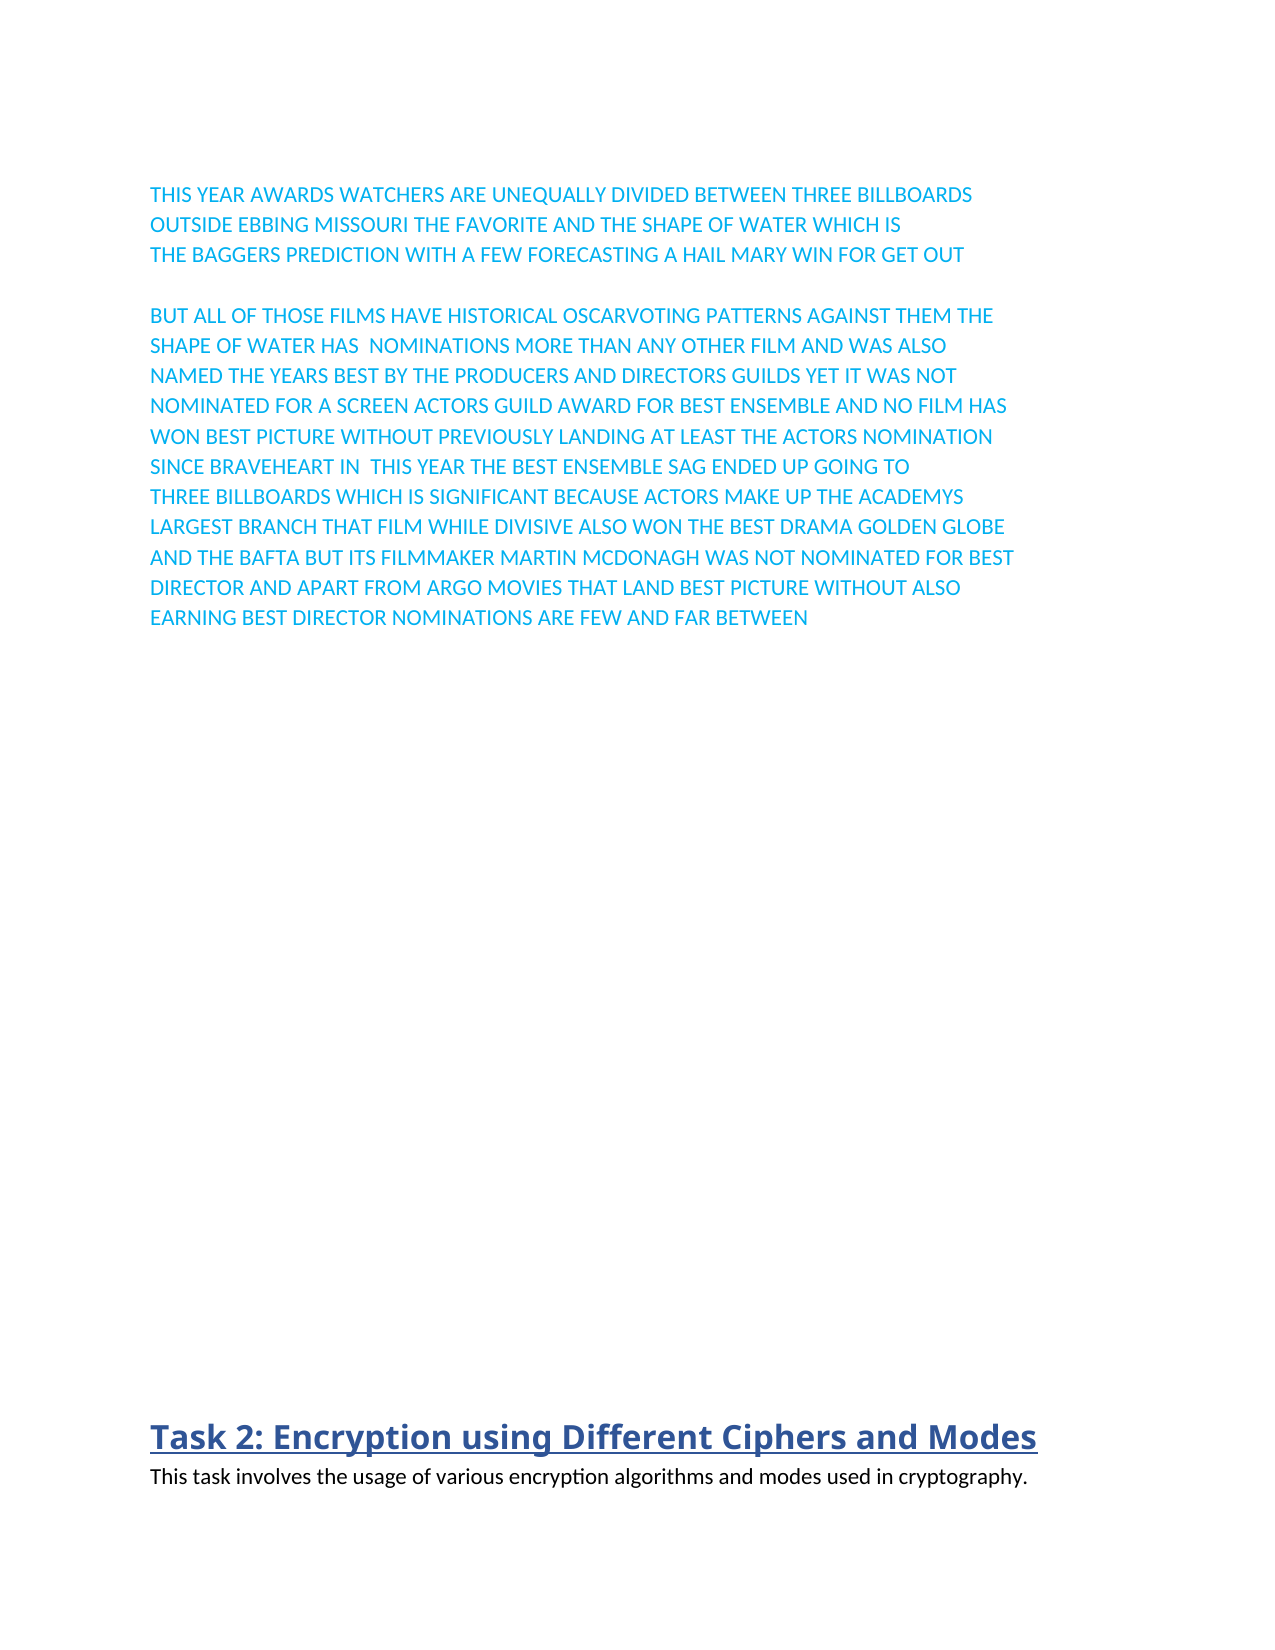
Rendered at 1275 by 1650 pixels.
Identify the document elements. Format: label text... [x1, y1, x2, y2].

text LARGEST BRANCH THAT FILM WHILE DIVISIVE ALSO WON THE BEST DRAMA GOLDEN GLOBE [150, 512, 1125, 541]
text SINCE BRAVEHEART IN THIS YEAR THE BEST ENSEMBLE SAG ENDED UP GOING TO [150, 452, 1125, 480]
text EARNING BEST DIRECTOR NOMINATIONS ARE FEW AND FAR BETWEEN [150, 603, 1125, 631]
text DIRECTOR AND APART FROM ARGO MOVIES THAT LAND BEST PICTURE WITHOUT ALSO [150, 573, 1125, 601]
subtitle Task 2: Encryption using Different Ciphers and Modes [150, 1413, 1125, 1459]
text AND THE BAFTA BUT ITS FILMMAKER MARTIN MCDONAGH WAS NOT NOMINATED FOR BEST [150, 543, 1125, 571]
text BUT ALL OF THOSE FILMS HAVE HISTORICAL OSCARVOTING PATTERNS AGAINST THEM THE [150, 301, 1125, 329]
text This task involves the usage of various encryption algorithms and modes used in cryptography. [150, 1462, 1125, 1491]
text THIS YEAR AWARDS WATCHERS ARE UNEQUALLY DIVIDED BETWEEN THREE BILLBOARDS [150, 180, 1125, 208]
text WON BEST PICTURE WITHOUT PREVIOUSLY LANDING AT LEAST THE ACTORS NOMINATION [150, 422, 1125, 450]
text NAMED THE YEARS BEST BY THE PRODUCERS AND DIRECTORS GUILDS YET IT WAS NOT [150, 361, 1125, 389]
text SHAPE OF WATER HAS NOMINATIONS MORE THAN ANY OTHER FILM AND WAS ALSO [150, 331, 1125, 359]
text THREE BILLBOARDS WHICH IS SIGNIFICANT BECAUSE ACTORS MAKE UP THE ACADEMYS [150, 482, 1125, 510]
text THE BAGGERS PREDICTION WITH A FEW FORECASTING A HAIL MARY WIN FOR GET OUT [150, 241, 1125, 269]
text NOMINATED FOR A SCREEN ACTORS GUILD AWARD FOR BEST ENSEMBLE AND NO FILM HAS [150, 392, 1125, 420]
text OUTSIDE EBBING MISSOURI THE FAVORITE AND THE SHAPE OF WATER WHICH IS [150, 210, 1125, 238]
